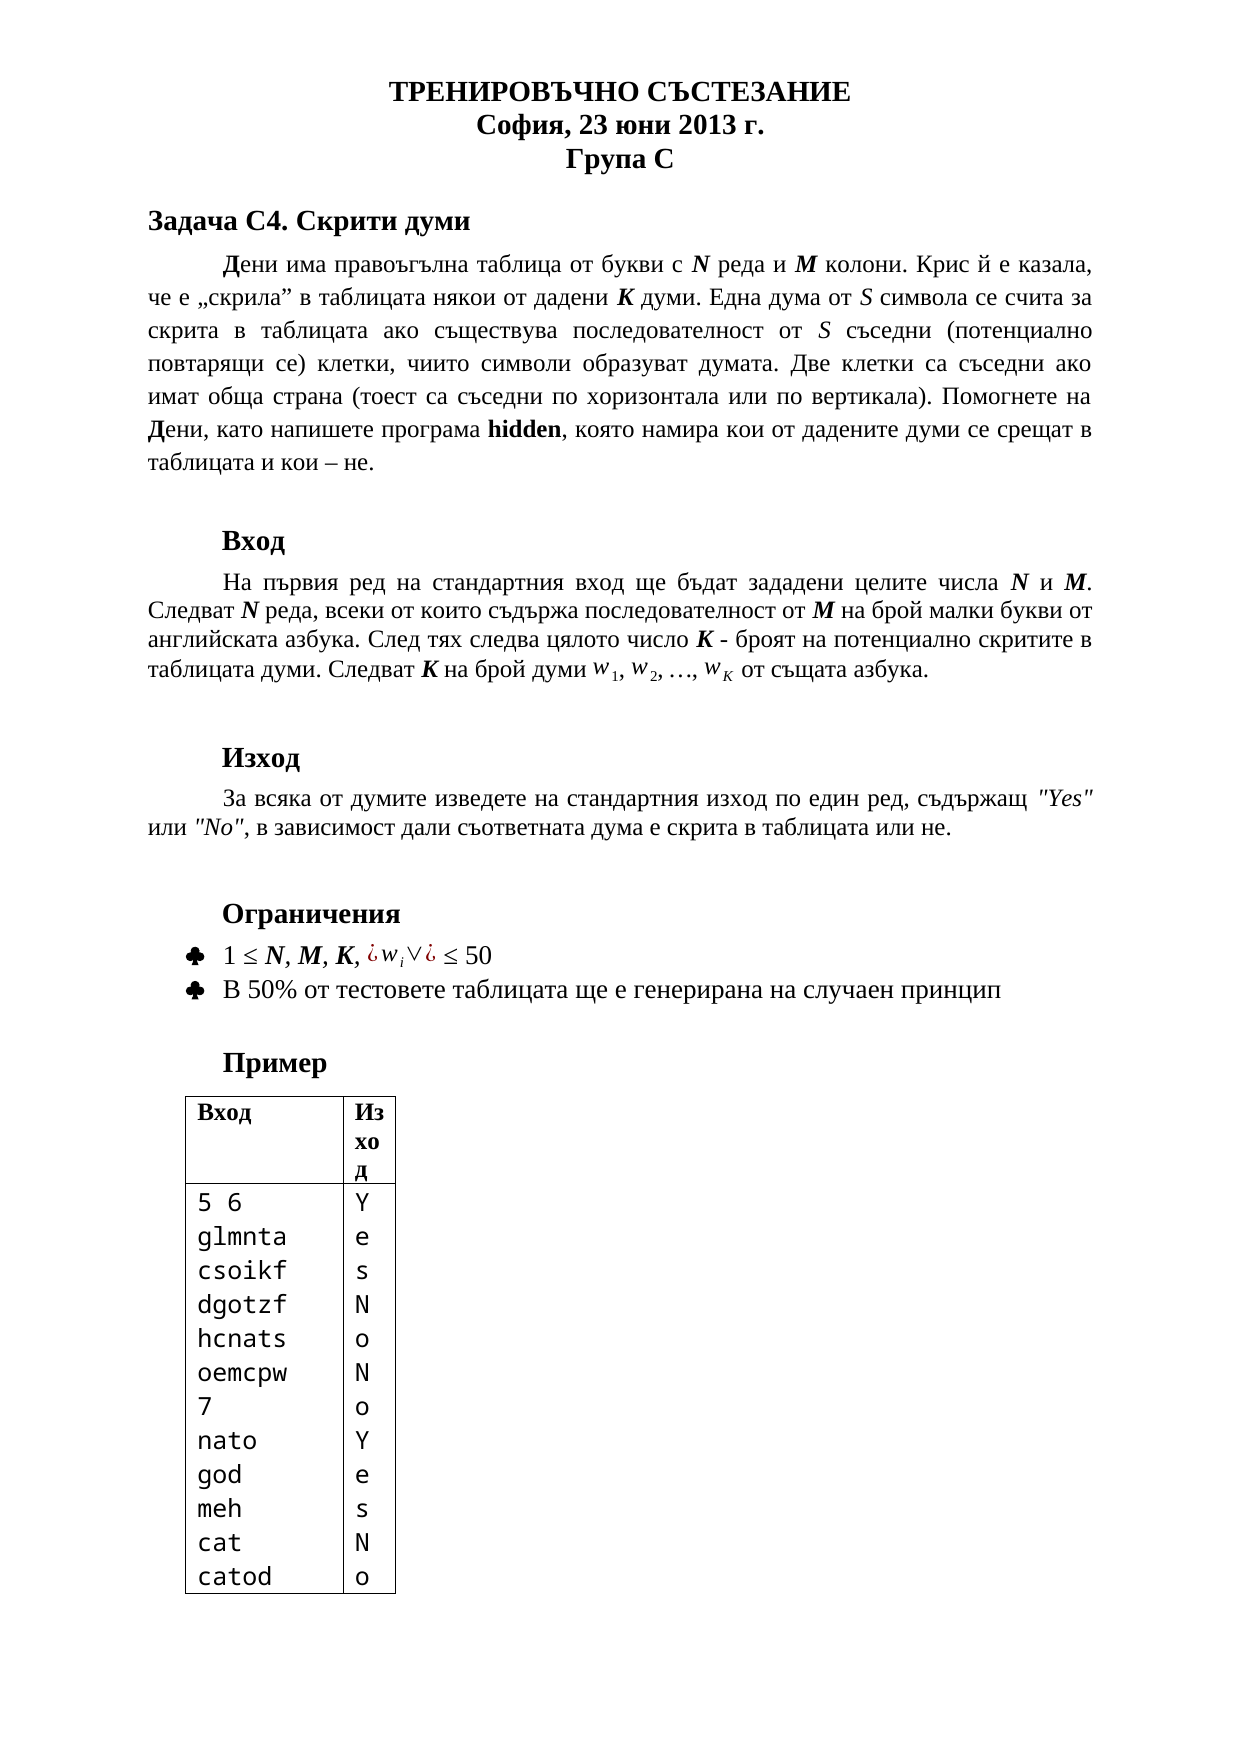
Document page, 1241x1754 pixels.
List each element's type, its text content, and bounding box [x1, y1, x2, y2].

text Ограничения [146, 896, 1092, 930]
list Пример [223, 1045, 1092, 1078]
text Вход [146, 523, 1092, 557]
list 1 ≤ N, M, K, ≤ 50 [185, 939, 1092, 971]
table_header Изход [344, 1097, 395, 1183]
text За всяка от думите изведете на стандартния изход по един ред, съдържащ "Yes" или "No", в зависимост дали съответната дума е скрита в таблицата или не. [148, 783, 1092, 841]
list В 50% от тестовете таблицата ще е генерирана на случаен принцип [185, 974, 1092, 1005]
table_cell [344, 1184, 395, 1593]
text На първия ред на стандартния вход ще бъдат зададени целите числа N и M. Следват N реда, всеки от които съдържа последователност от M на брой малки букви от английската азбука. След тях следва цялото число K - броят на потенциално скритите в таблицата думи. Следват K на брой думи , , …, от същата азбука. [148, 567, 1092, 684]
table_header Вход [186, 1097, 343, 1183]
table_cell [186, 1184, 343, 1593]
text Задача С4. Скрити думи [148, 203, 1092, 237]
text Изход [146, 740, 1092, 773]
text Дени има правоъгълна таблица от букви с N реда и M колони. Крис й е казала, че е „скрила” в таблицата някои от дадени K думи. Една дума от S символа се счита за скрита в таблицата ако съществува последователност от S съседни (потенциално повтарящи се) клетки, чиито символи образуват думата. Две клетки са съседни ако имат обща страна (тоест са съседни по хоризонтала или по вертикала). Помогнете на Дени, като напишете програма hidden, която намира кои от дадените думи се срещат в таблицата и кои – не. [148, 249, 1092, 476]
